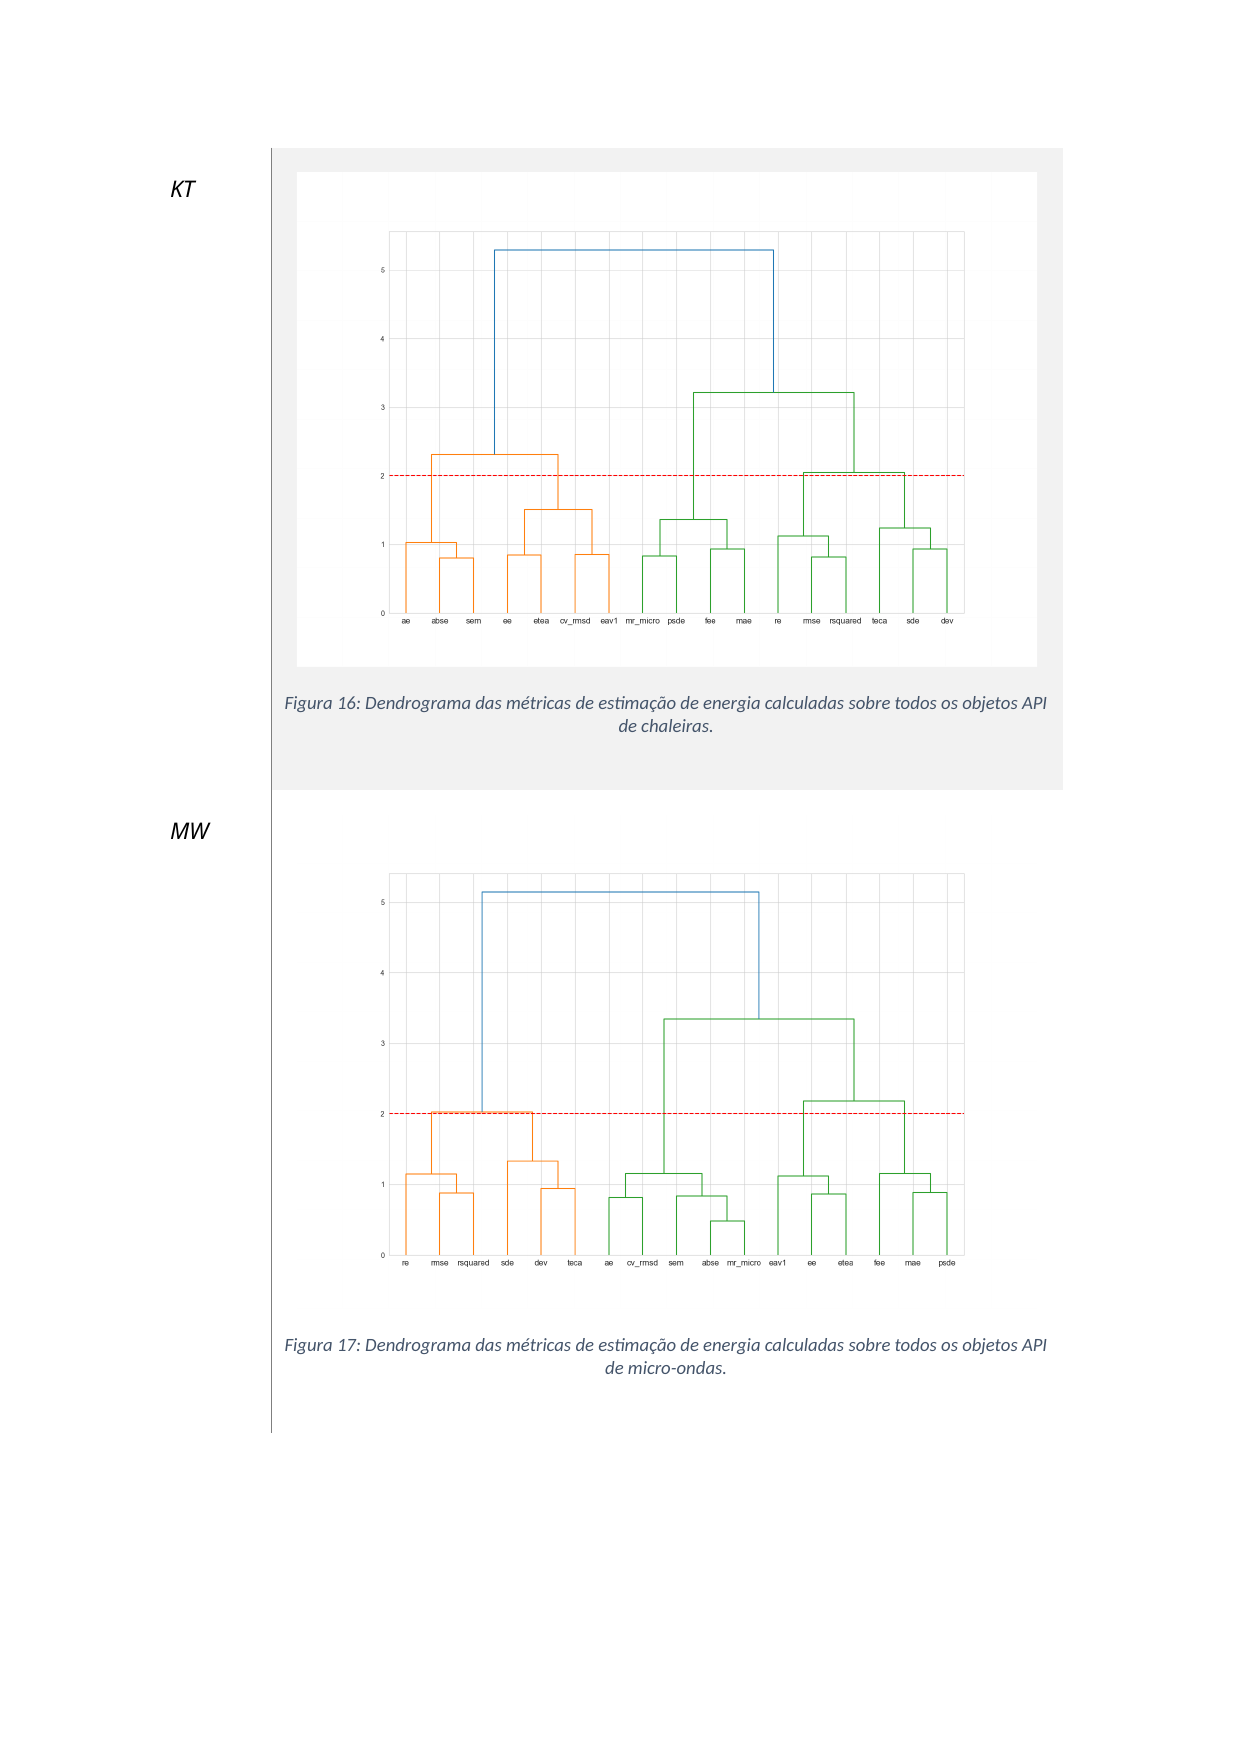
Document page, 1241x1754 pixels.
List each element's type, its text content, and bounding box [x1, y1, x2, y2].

table_cell Figura 17: Dendrograma das métricas de estimação de energia calculadas sobre todos os objetos API de micro-ondas. [272, 790, 1063, 1432]
table_cell KT [159, 148, 271, 790]
picture [296, 815, 1038, 1309]
table_cell MW [159, 790, 271, 1432]
picture [296, 172, 1038, 667]
table_cell Figura 16: Dendrograma das métricas de estimação de energia calculadas sobre todos os objetos API de chaleiras. [272, 148, 1063, 790]
